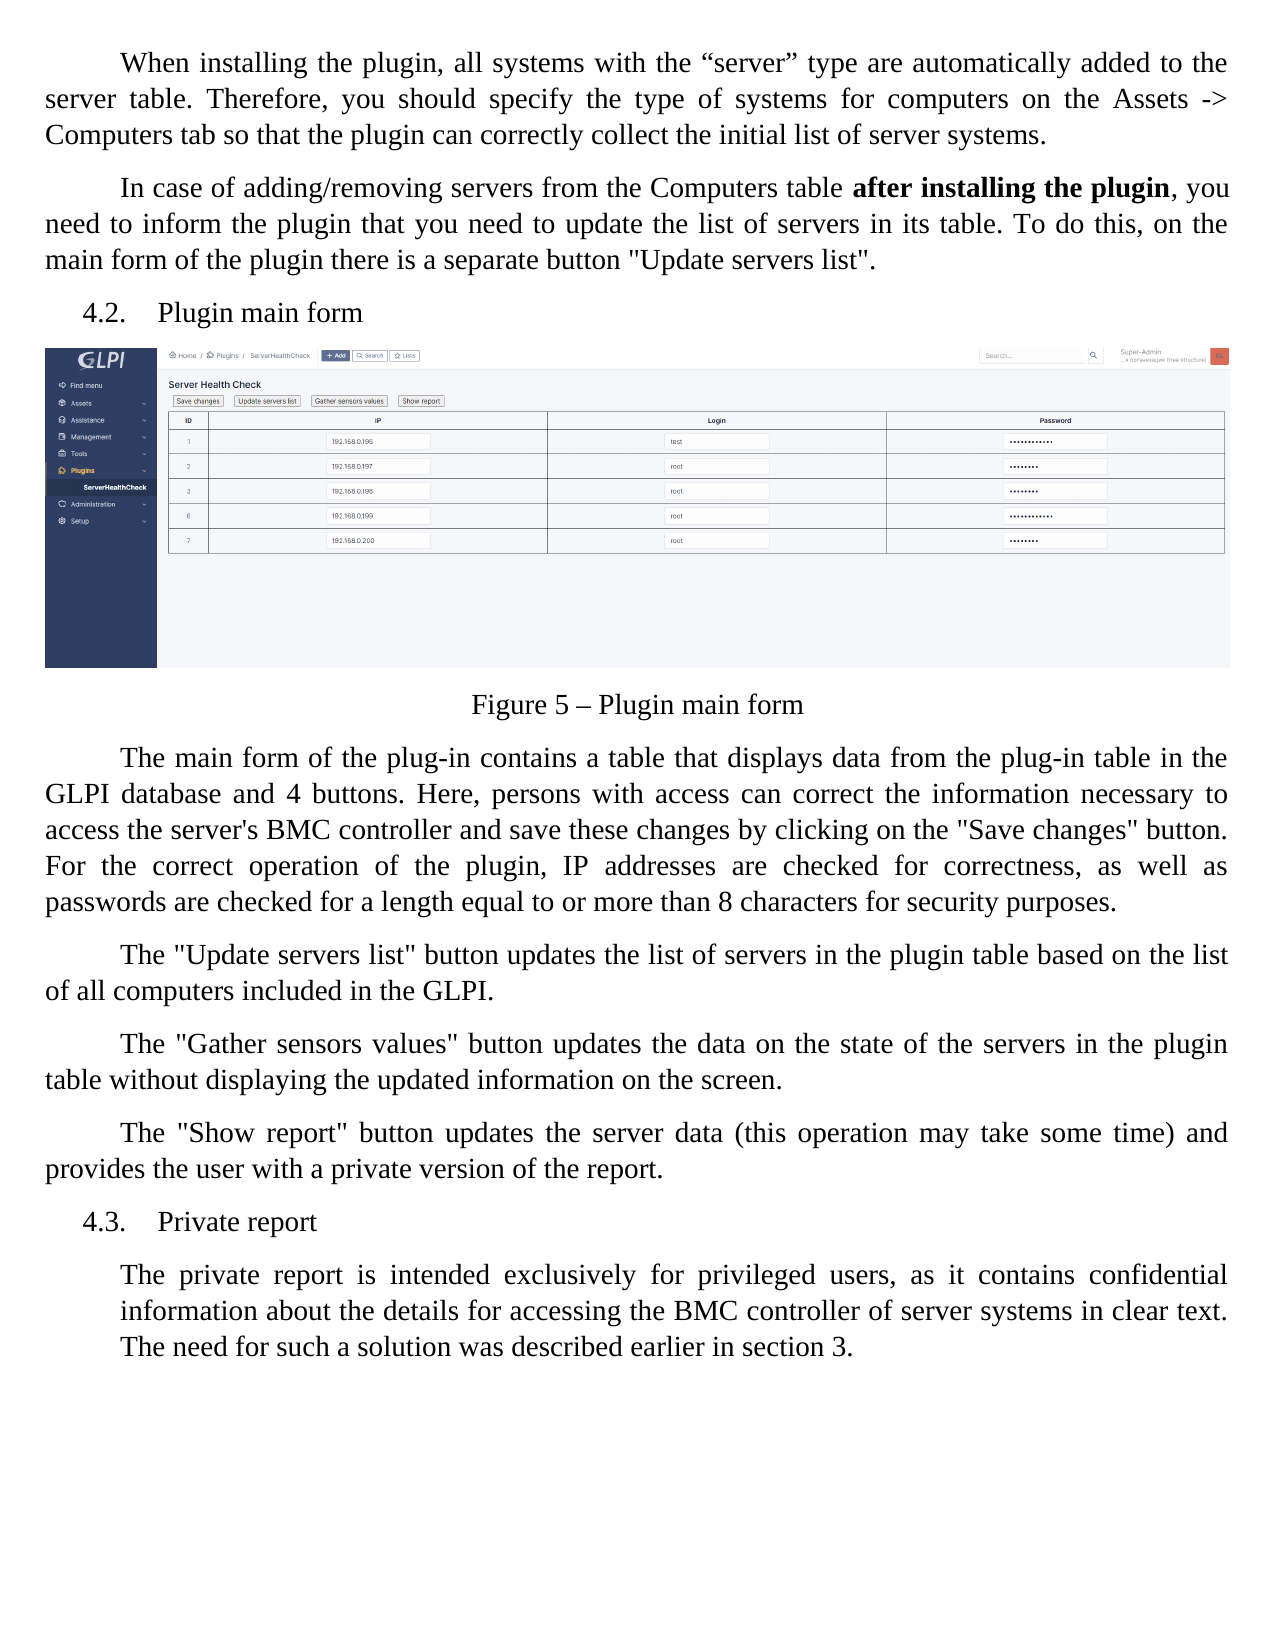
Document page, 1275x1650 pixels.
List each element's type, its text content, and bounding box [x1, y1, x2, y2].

text The "Show report" button updates the server data (this operation may take some time) and provides the user with a private version of the report. [45, 1115, 1230, 1185]
text Figure 5 – Plugin main form [45, 687, 1230, 720]
list Plugin main form [82, 295, 1230, 329]
text The "Gather sensors values" button updates the data on the state of the servers in the plugin table without displaying the updated information on the screen. [45, 1026, 1230, 1096]
text In case of adding/removing servers from the Computers table after installing the plugin, you need to inform the plugin that you need to update the list of servers in its table. To do this, on the main form of the plugin there is a separate button "Update servers list". [45, 170, 1230, 276]
picture [45, 348, 1230, 668]
text The private report is intended exclusively for privileged users, as it contains confidential information about the details for accessing the BMC controller of server systems in clear text. The need for such a solution was described earlier in section 3. [120, 1257, 1230, 1363]
text The "Update servers list" button updates the list of servers in the plugin table based on the list of all computers included in the GLPI. [45, 937, 1230, 1007]
text When installing the plugin, all systems with the “server” type are automatically added to the server table. Therefore, you should specify the type of systems for computers on the Assets -> Computers tab so that the plugin can correctly collect the initial list of server systems. [45, 45, 1230, 151]
list Private report [82, 1204, 1230, 1237]
text The main form of the plug-in contains a table that displays data from the plug-in table in the GLPI database and 4 buttons. Here, persons with access can correct the information necessary to access the server's BMC controller and save these changes by clicking on the "Save changes" button. For the correct operation of the plugin, IP addresses are checked for correctness, as well as passwords are checked for a length equal to or more than 8 characters for security purposes. [45, 740, 1230, 918]
